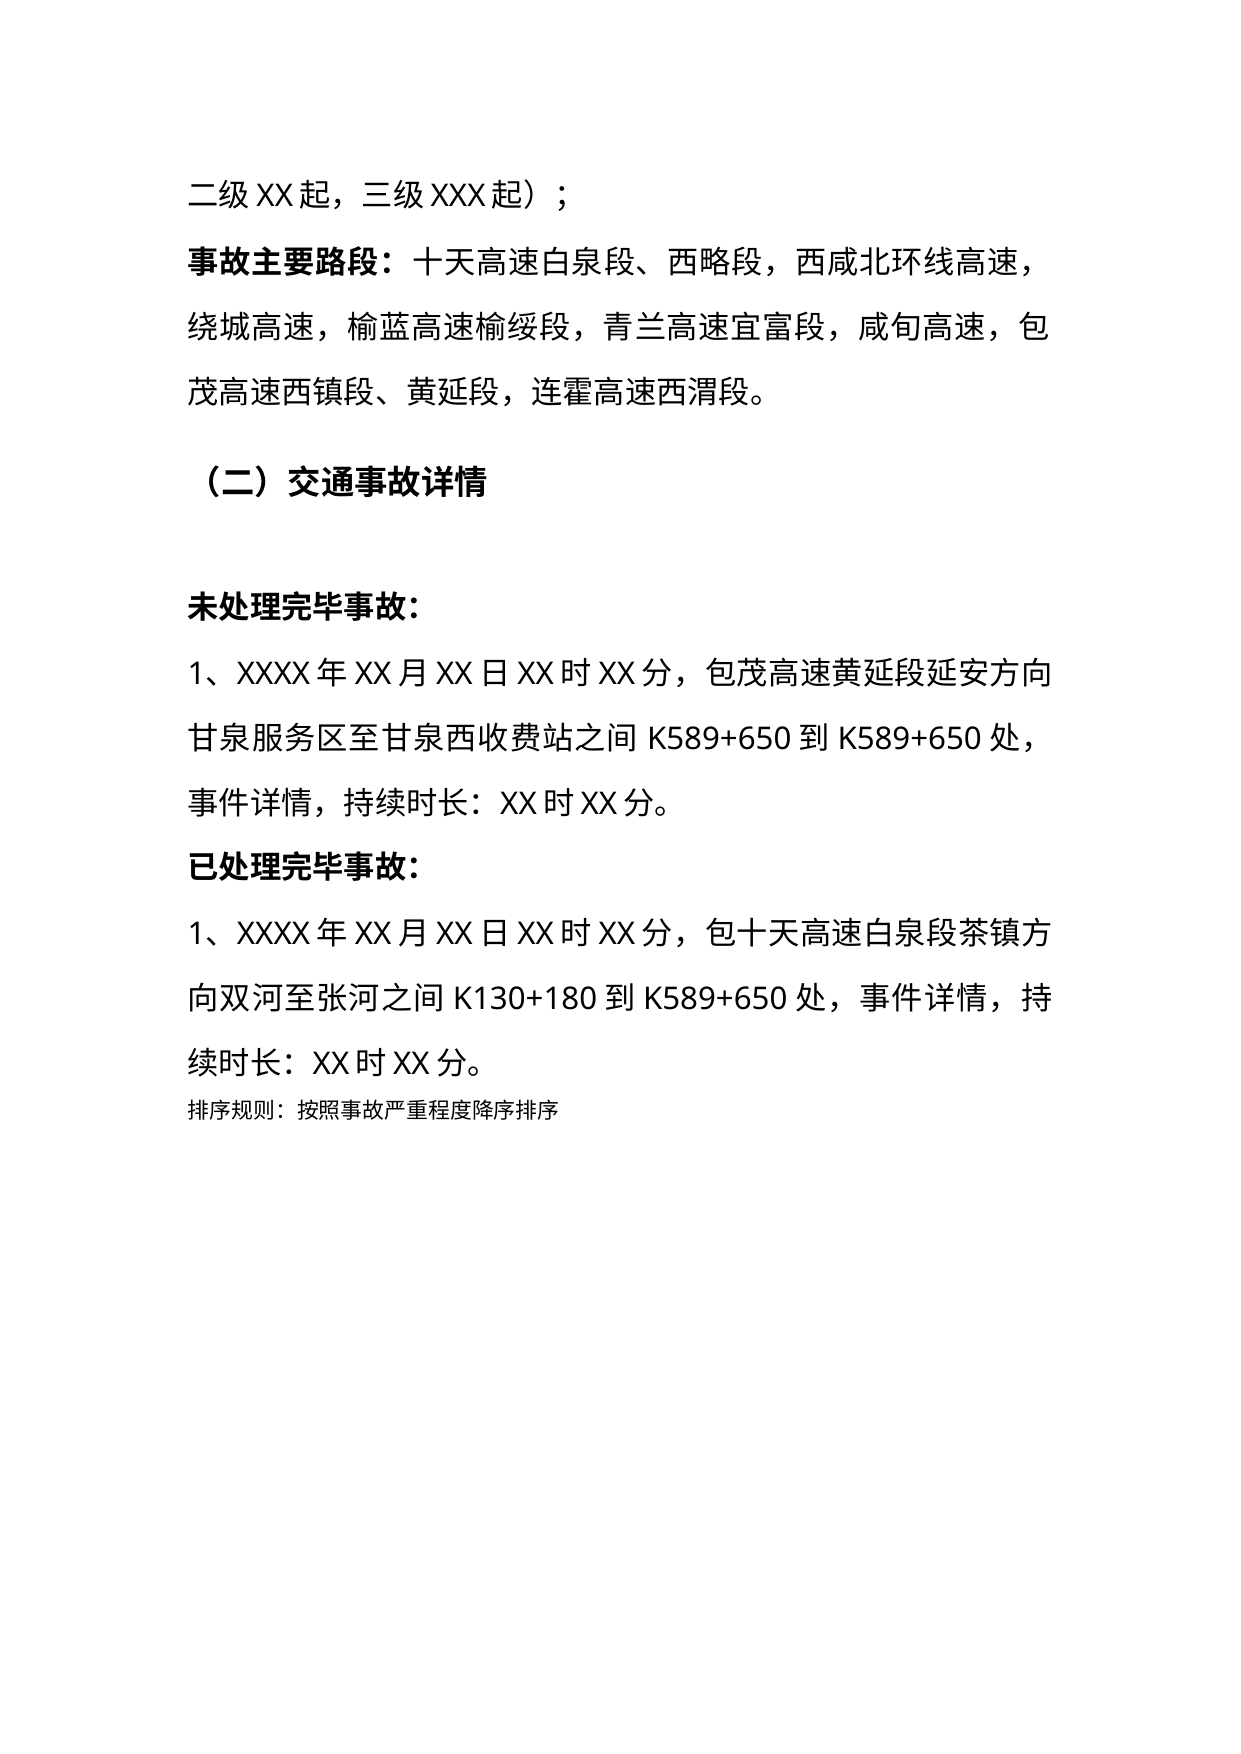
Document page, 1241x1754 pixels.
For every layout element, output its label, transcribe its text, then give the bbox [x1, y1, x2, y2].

subtitle 交通事故详情 [187, 449, 1053, 514]
list XXXX年XX月XX日XX时XX分，包茂高速黄延段延安方向甘泉服务区至甘泉西收费站之间K589+650到K589+650处，事件详情，持续时长：XX时XX分。 [187, 639, 1053, 834]
text 事故主要路段：十天高速白泉段、西略段，西咸北环线高速，绕城高速，榆蓝高速榆绥段，青兰高速宜富段，咸旬高速，包茂高速西镇段、黄延段，连霍高速西渭段。 [187, 227, 1053, 422]
list XXXX年XX月XX日XX时XX分，包十天高速白泉段茶镇方向双河至张河之间K130+180到K589+650处，事件详情，持续时长：XX时XX分。 [187, 899, 1053, 1094]
text 未处理完毕事故： [187, 574, 1053, 639]
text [187, 162, 1053, 227]
text 排序规则：按照事故严重程度降序排序 [187, 1094, 1053, 1126]
text 已处理完毕事故： [187, 834, 1053, 899]
